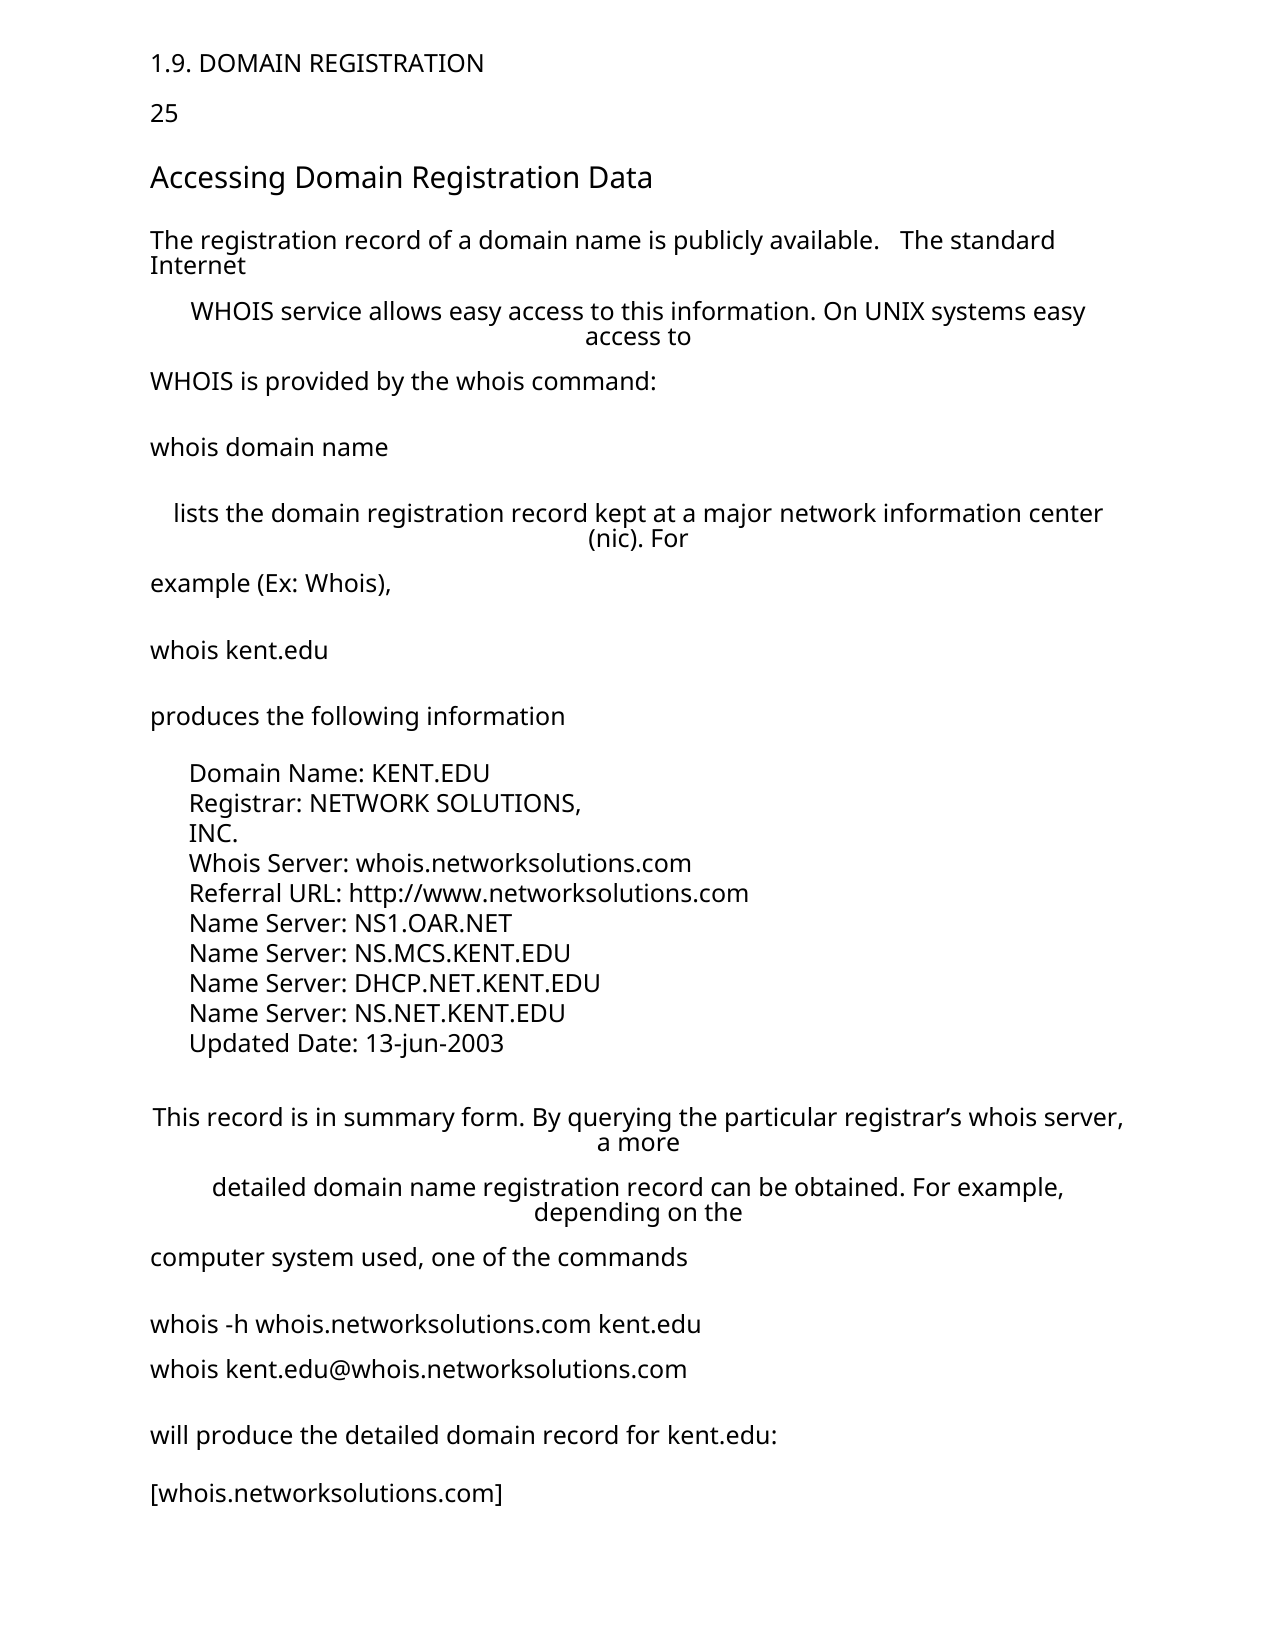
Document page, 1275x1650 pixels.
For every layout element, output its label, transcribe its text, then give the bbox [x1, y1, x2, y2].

text detailed domain name registration record can be obtained. For example, depending on the [150, 1177, 1127, 1227]
text computer system used, one of the commands [150, 1247, 1127, 1272]
text WHOIS is provided by the whois command: [150, 370, 1127, 395]
text WHOIS service allows easy access to this information. On UNIX systems easy access to [150, 300, 1127, 350]
text produces the following information [150, 706, 1127, 731]
text Domain Name: KENT.EDU Registrar: NETWORK SOLUTIONS, INC. [188, 758, 632, 849]
text 1.9. DOMAIN REGISTRATION 25 [150, 52, 1127, 127]
text example (Ex: Whois), [150, 573, 1127, 598]
text Whois Server: whois.networksolutions.com Referral URL: http://www.networksolutions.com Name Server: NS1.OAR.NET Name Server: NS.MCS.KENT.EDU Name Server: DHCP.NET.KENT.EDU Name Server: NS.NET.KENT.EDU Updated Date: 13-jun-2003 [188, 849, 767, 1059]
text This record is in summary form. By querying the particular registrar’s whois server, a more [150, 1107, 1127, 1156]
text whois -h whois.networksolutions.com kent.edu [150, 1313, 1127, 1338]
text lists the domain registration record kept at a major network information center (nic). For [150, 503, 1127, 553]
text whois kent.edu [150, 639, 1127, 664]
text [whois.networksolutions.com] [150, 1483, 1127, 1507]
text Accessing Domain Registration Data [150, 165, 1127, 194]
text will produce the detailed domain record for kent.edu: [150, 1425, 1127, 1450]
text whois domain name [150, 437, 1127, 461]
text The registration record of a domain name is publicly available. The standard Internet [150, 230, 1127, 280]
text whois kent.edu@whois.networksolutions.com [150, 1358, 1127, 1383]
